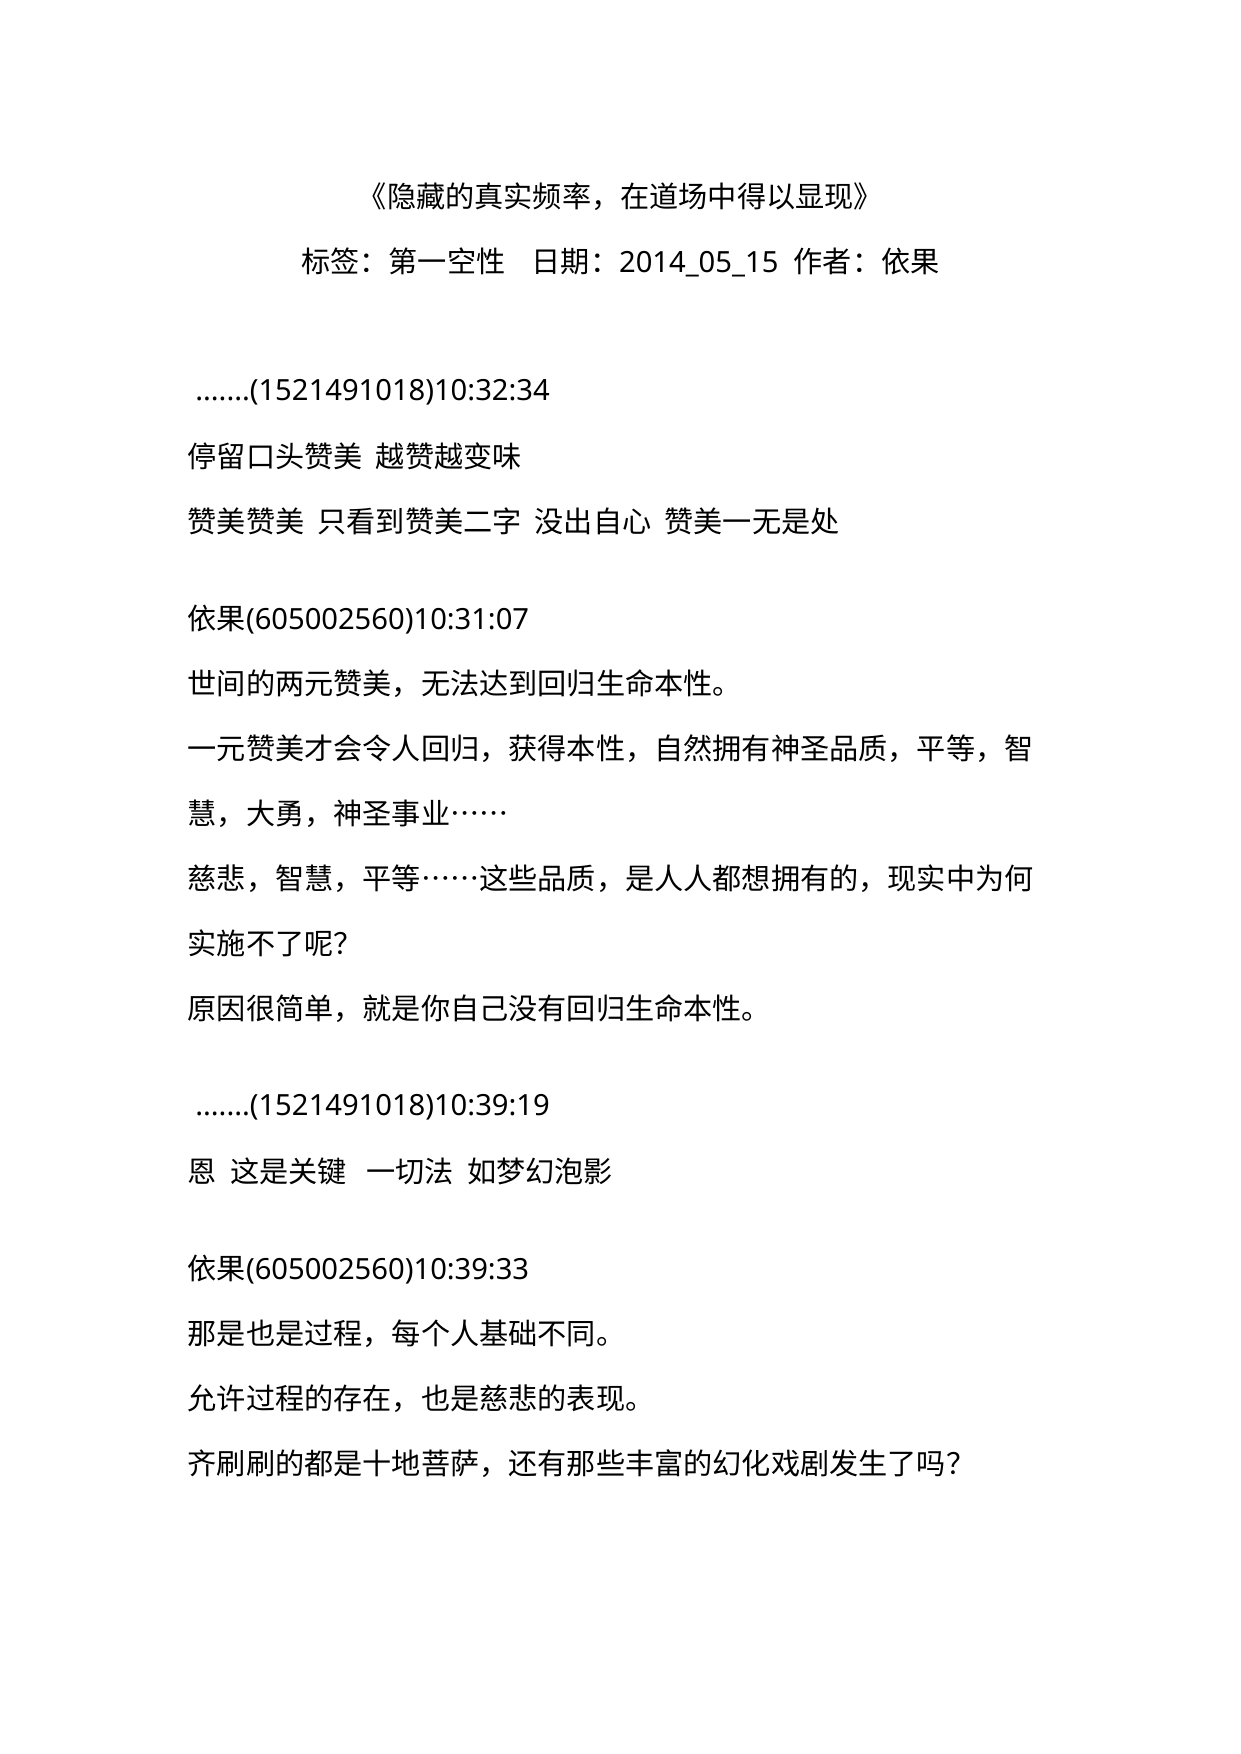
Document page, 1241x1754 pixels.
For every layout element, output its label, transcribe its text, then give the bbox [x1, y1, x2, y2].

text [187, 357, 1053, 1494]
text 标签：第一空性 日期：2014_05_15 作者：依果 [187, 227, 1053, 292]
text 《隐藏的真实频率，在道场中得以显现》 [187, 162, 1053, 227]
